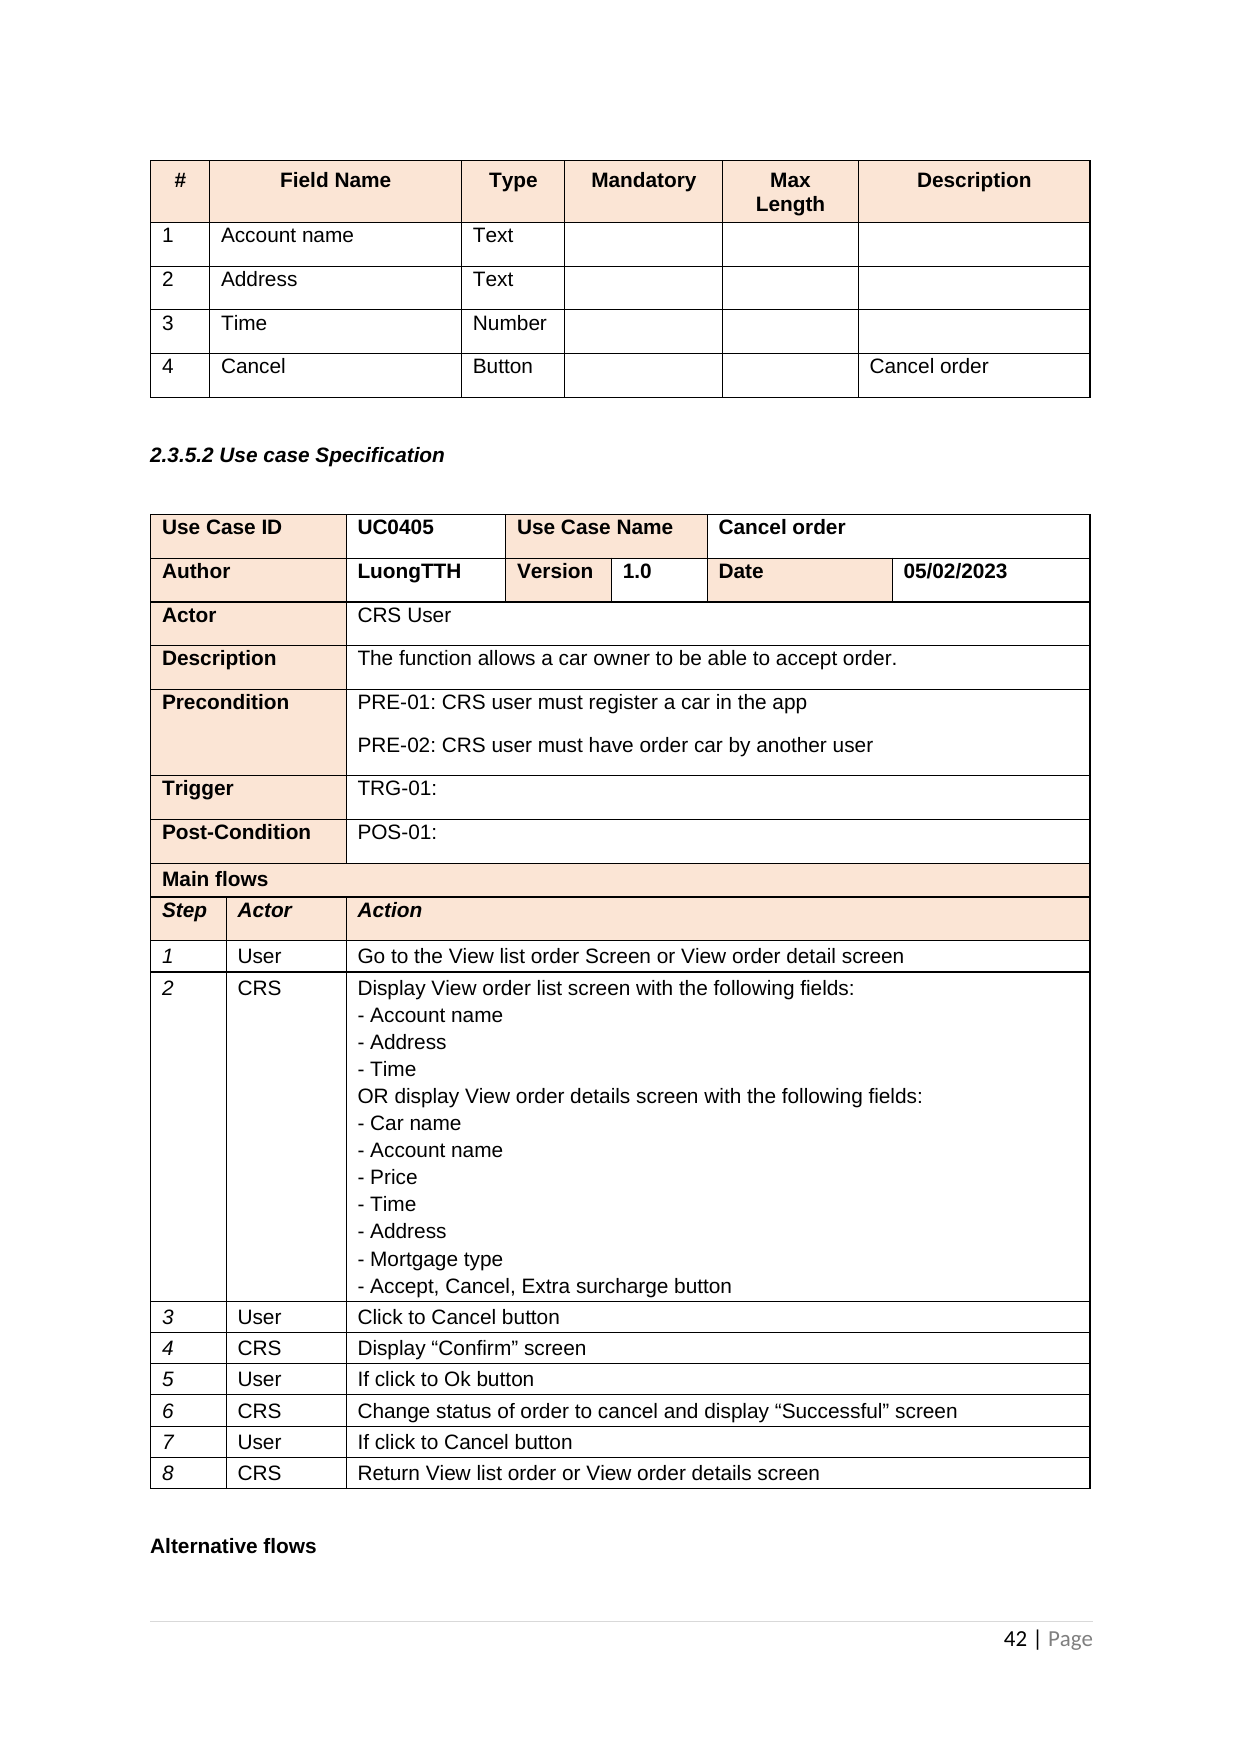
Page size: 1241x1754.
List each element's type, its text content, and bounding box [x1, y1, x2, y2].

table_cell [859, 310, 1089, 353]
table_cell CRS User [347, 603, 1089, 645]
table_cell Text [462, 223, 564, 266]
table_cell 1 [151, 223, 209, 266]
table_cell Time [210, 310, 461, 353]
table_cell [565, 223, 722, 266]
table_cell Main flows [151, 864, 1089, 896]
table_cell User [227, 941, 346, 971]
table_cell Click to Cancel button [347, 1302, 1089, 1332]
table_cell [723, 310, 858, 353]
table_cell User [227, 1302, 346, 1332]
table_cell If click to Cancel button [347, 1427, 1089, 1457]
table_cell [723, 354, 858, 397]
table_cell 5 [151, 1364, 226, 1394]
table_cell Actor [227, 898, 346, 940]
table_cell [859, 267, 1089, 309]
table_cell Actor [151, 603, 346, 645]
table_cell CRS [227, 1458, 346, 1488]
table_cell TRG-01: [347, 776, 1089, 819]
table_cell PRE-01: CRS user must register a car in the app PRE-02: CRS user must have order car by another user [347, 690, 1089, 775]
table_cell 1 [151, 941, 226, 971]
table_cell CRS [227, 1395, 346, 1426]
table_header Type [462, 161, 564, 222]
table_cell LuongTTH [347, 559, 505, 601]
table_header Max Length [723, 161, 858, 222]
subtitle 2.3.5.2 Use case Specification [150, 443, 1093, 467]
table_cell Cancel order [859, 354, 1089, 397]
table_cell Step [151, 898, 226, 940]
table_cell Action [347, 898, 1089, 940]
table_cell The function allows a car owner to be able to accept order. [347, 646, 1089, 689]
table_cell User [227, 1364, 346, 1394]
table_cell 4 [151, 354, 209, 397]
table_cell Change status of order to cancel and display “Successful” screen [347, 1395, 1089, 1426]
table_cell Precondition [151, 690, 346, 775]
table_cell Number [462, 310, 564, 353]
table_header UC0405 [347, 515, 505, 558]
table_header Mandatory [565, 161, 722, 222]
table_cell User [227, 1427, 346, 1457]
table_cell CRS [227, 1333, 346, 1363]
table_cell Display “Confirm” screen [347, 1333, 1089, 1363]
table_cell 1.0 [612, 559, 707, 601]
table_cell 2 [151, 973, 226, 1301]
table_cell 05/02/2023 [893, 559, 1089, 601]
table_cell Go to the View list order Screen or View order detail screen [347, 941, 1089, 971]
table_cell Text [462, 267, 564, 309]
table_cell Date [708, 559, 892, 601]
table_cell [565, 354, 722, 397]
table_cell Cancel [210, 354, 461, 397]
table_cell Author [151, 559, 346, 601]
table_cell Description [151, 646, 346, 689]
table_cell Account name [210, 223, 461, 266]
table_cell [723, 267, 858, 309]
table_cell 3 [151, 1302, 226, 1332]
table_cell 4 [151, 1333, 226, 1363]
table_header Description [859, 161, 1089, 222]
table_cell Button [462, 354, 564, 397]
table_cell [859, 223, 1089, 266]
table_header Cancel order [708, 515, 1089, 558]
table_cell Post-Condition [151, 820, 346, 863]
table_header Use Case ID [151, 515, 346, 558]
table_cell Display View order list screen with the following fields: - Account name - Address - Time OR display View order details screen with the following fields: - Car name - Account name - Price - Time - Address - Mortgage type - Accept, Cancel, Extra surcharge button [347, 973, 1089, 1301]
table_cell [723, 223, 858, 266]
table_header Use Case Name [506, 515, 707, 558]
table_cell 7 [151, 1427, 226, 1457]
table_cell 3 [151, 310, 209, 353]
table_cell If click to Ok button [347, 1364, 1089, 1394]
text Alternative flows [150, 1534, 1093, 1558]
table_header # [151, 161, 209, 222]
table_header Field Name [210, 161, 461, 222]
table_cell 8 [151, 1458, 226, 1488]
table_cell CRS [227, 973, 346, 1301]
table_cell 6 [151, 1395, 226, 1426]
table_cell Address [210, 267, 461, 309]
table_cell Return View list order or View order details screen [347, 1458, 1089, 1488]
table_cell Trigger [151, 776, 346, 819]
table_cell 2 [151, 267, 209, 309]
table_cell POS-01: [347, 820, 1089, 863]
table_cell [565, 267, 722, 309]
table_cell Version [506, 559, 611, 601]
table_cell [565, 310, 722, 353]
